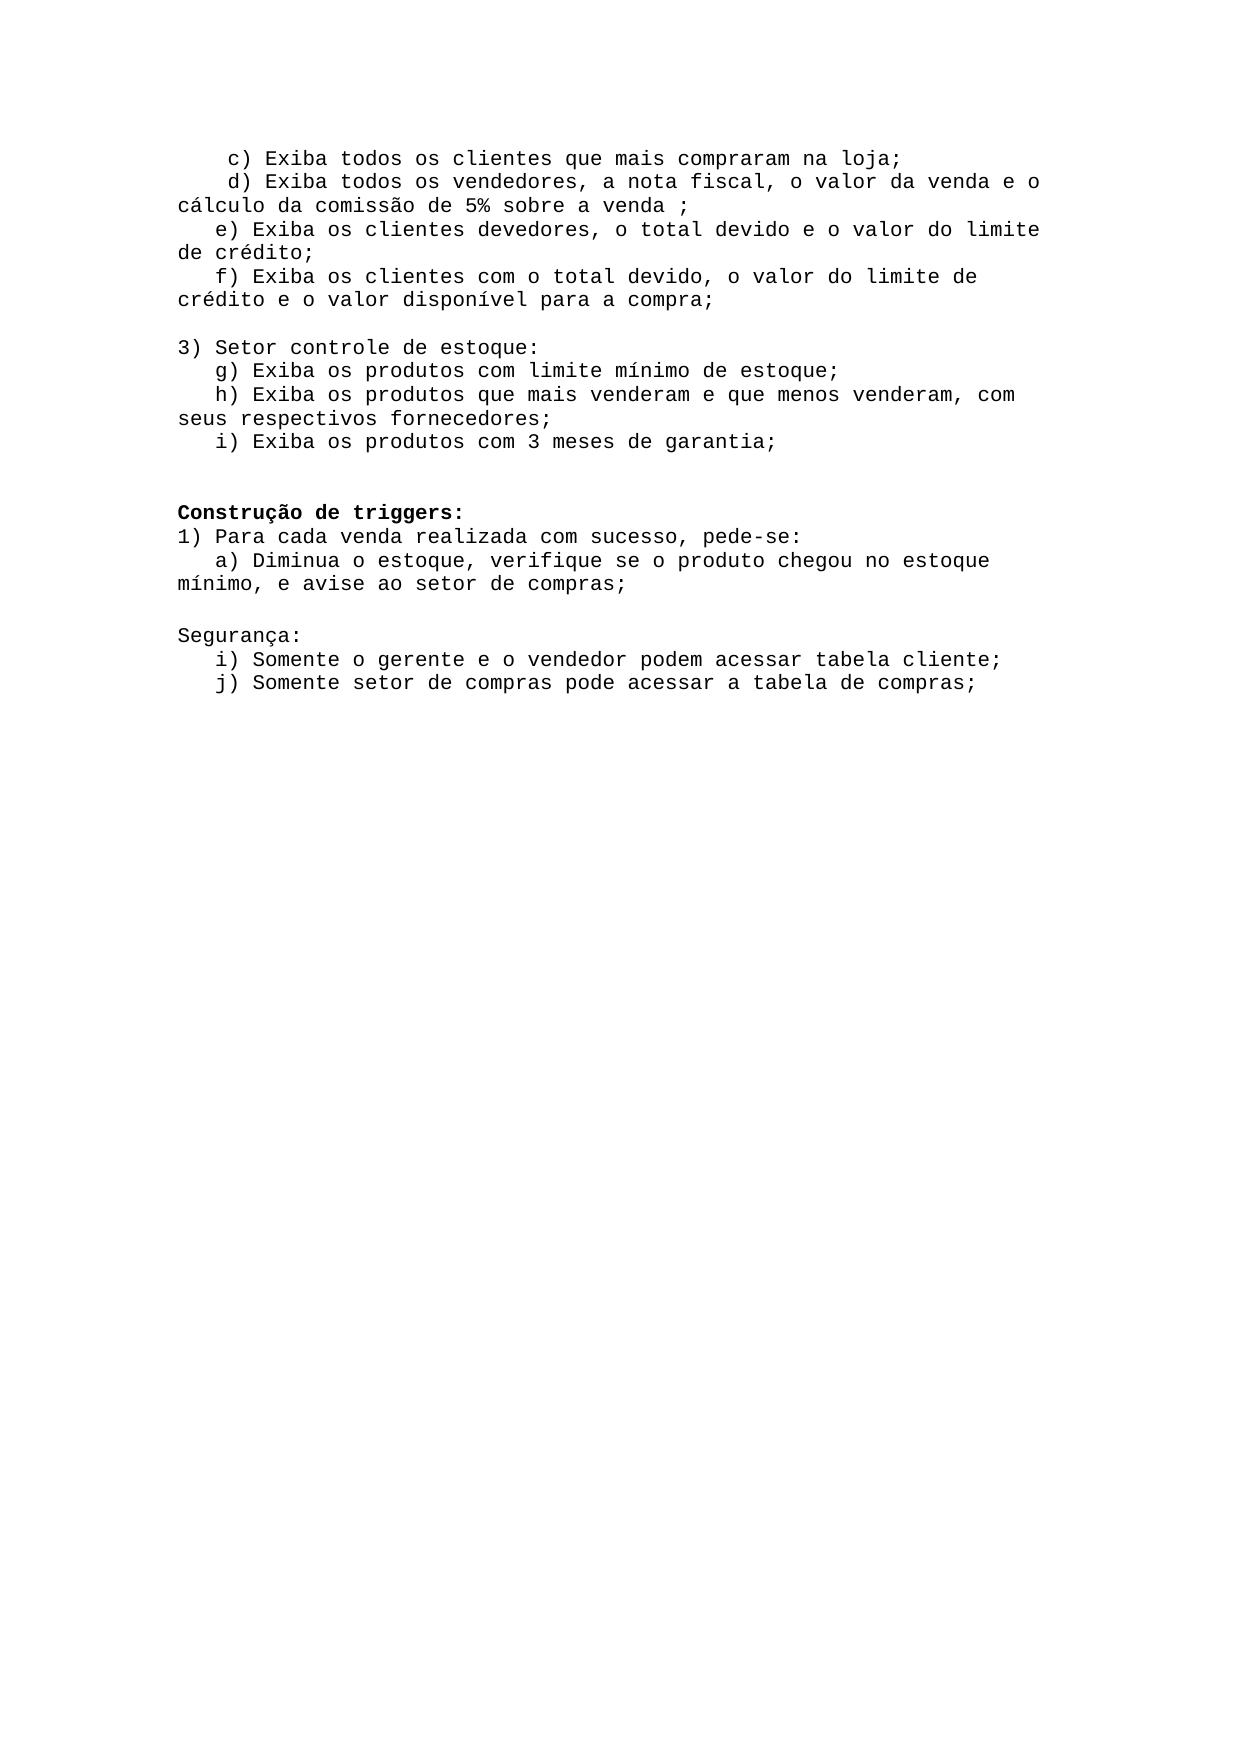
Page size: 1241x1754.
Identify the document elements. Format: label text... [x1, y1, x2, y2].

text h) Exiba os produtos que mais venderam e que menos venderam, com seus respectivos fornecedores; [177, 384, 1063, 431]
text d) Exiba todos os vendedores, a nota fiscal, o valor da venda e o cálculo da comissão de 5% sobre a venda ; [177, 171, 1063, 218]
text i) Somente o gerente e o vendedor podem acessar tabela cliente; [177, 648, 1063, 672]
text e) Exiba os clientes devedores, o total devido e o valor do limite de crédito; [177, 218, 1063, 266]
text 3) Setor controle de estoque: [177, 337, 1063, 360]
text Segurança: [177, 625, 1063, 648]
text 1) Para cada venda realizada com sucesso, pede-se: [177, 526, 1063, 549]
text f) Exiba os clientes com o total devido, o valor do limite de crédito e o valor disponível para a compra; [177, 266, 1063, 313]
text j) Somente setor de compras pode acessar a tabela de compras; [177, 672, 1063, 696]
text Construção de triggers: [177, 502, 1063, 526]
text c) Exiba todos os clientes que mais compraram na loja; [177, 148, 1063, 171]
text i) Exiba os produtos com 3 meses de garantia; [177, 431, 1063, 455]
text a) Diminua o estoque, verifique se o produto chegou no estoque mínimo, e avise ao setor de compras; [177, 549, 1063, 597]
text g) Exiba os produtos com limite mínimo de estoque; [177, 360, 1063, 384]
